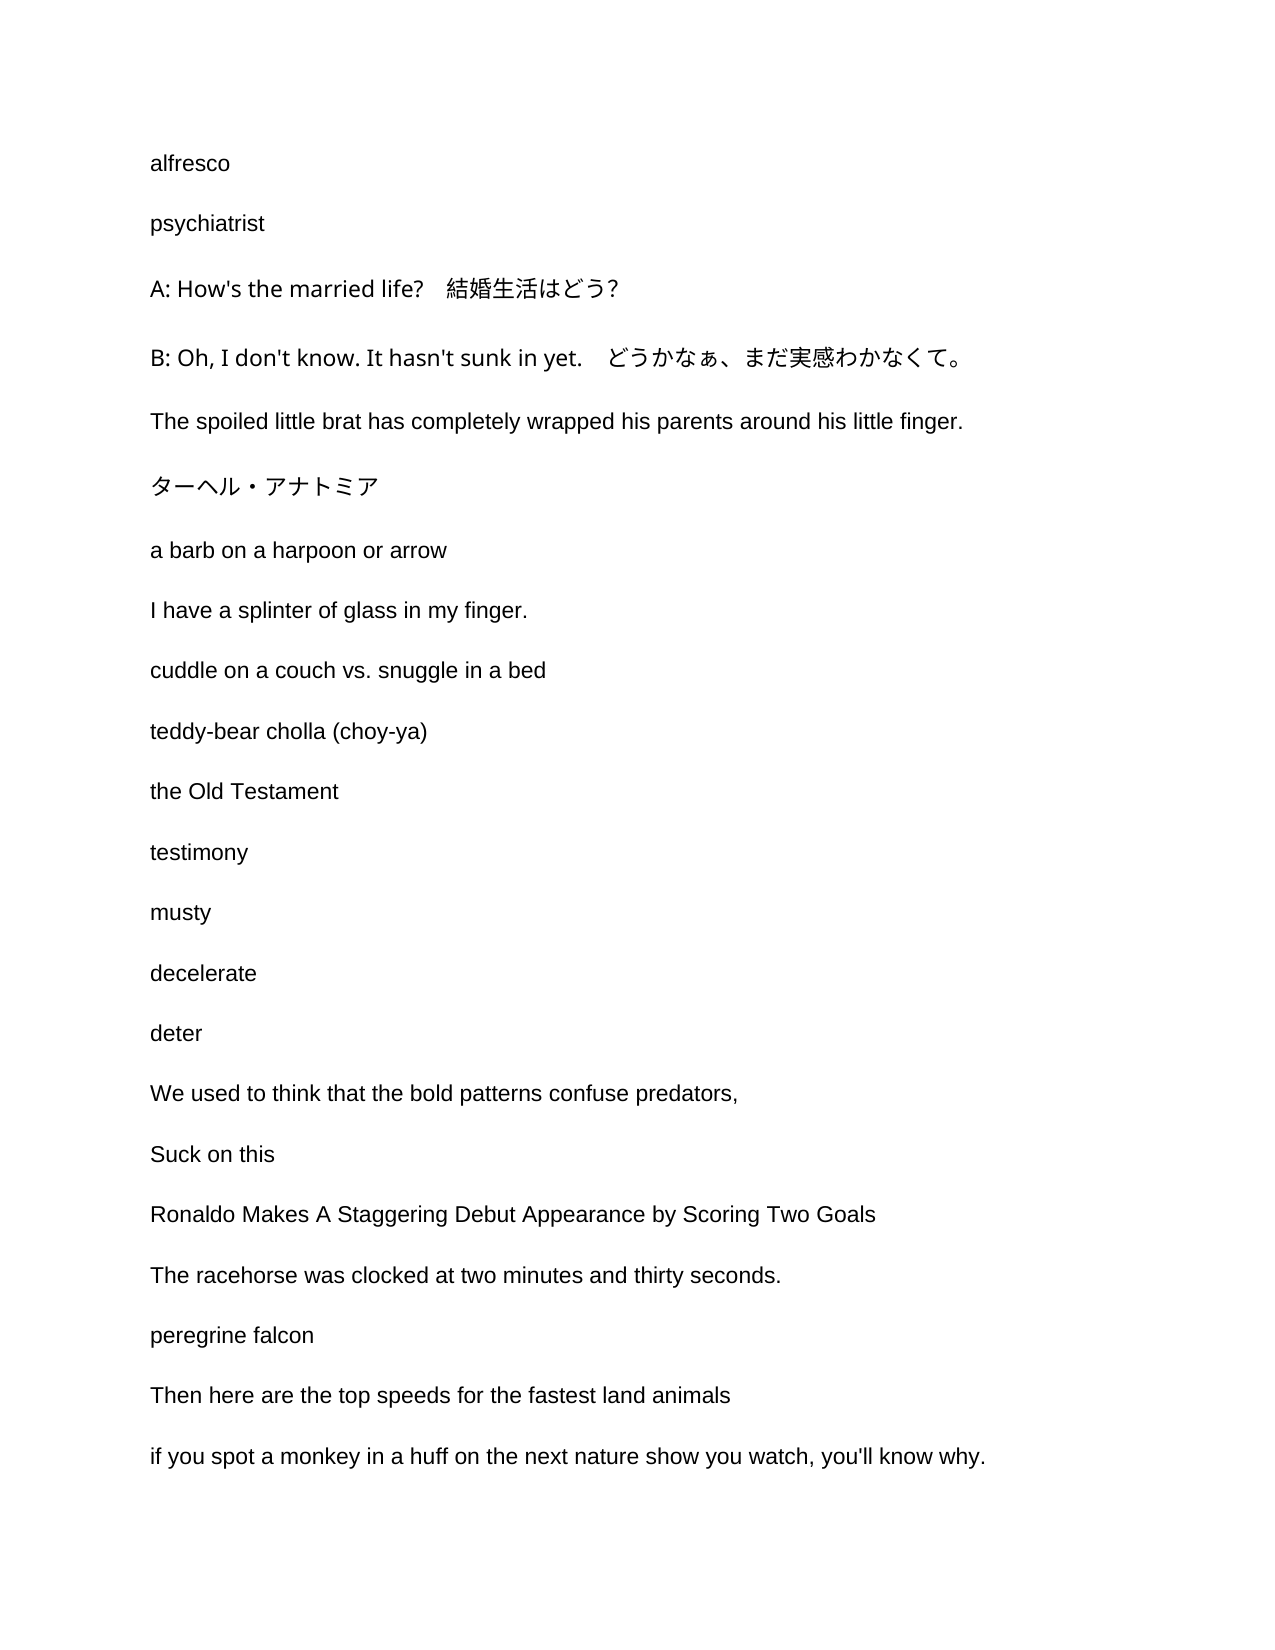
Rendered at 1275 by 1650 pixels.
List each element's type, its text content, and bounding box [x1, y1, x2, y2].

text I have a splinter of glass in my finger. [150, 597, 1125, 623]
text testimony [150, 839, 1125, 865]
text musty [150, 899, 1125, 926]
text teddy-bear cholla (choy-ya) [150, 718, 1125, 744]
text a barb on a harpoon or arrow [150, 537, 1125, 563]
text We used to think that the bold patterns confuse predators, [150, 1080, 1125, 1107]
text A: How's the married life? 結婚生活はどう？ [150, 271, 1125, 304]
text ターヘル・アナトミア [150, 468, 1125, 502]
text The racehorse was clocked at two minutes and thirty seconds. [150, 1262, 1125, 1288]
text psychiatrist [150, 210, 1125, 237]
text cuddle on a couch vs. snuggle in a bed [150, 657, 1125, 684]
text Suck on this [150, 1141, 1125, 1167]
text the Old Testament [150, 778, 1125, 805]
text deter [150, 1020, 1125, 1046]
text if you spot a monkey in a huff on the next nature show you watch, you'll know why. [150, 1443, 1125, 1469]
text B: Oh, I don't know. It hasn't sunk in yet. どうかなぁ、まだ実感わかなくて。 [150, 339, 1125, 373]
text decelerate [150, 959, 1125, 986]
text Ronaldo Makes A Staggering Debut Appearance by Scoring Two Goals [150, 1201, 1125, 1228]
text Then here are the top speeds for the fastest land animals [150, 1382, 1125, 1409]
text The spoiled little brat has completely wrapped his parents around his little finger. [150, 408, 1125, 434]
text peregrine falcon [150, 1322, 1125, 1348]
text alfresco [150, 150, 1125, 176]
